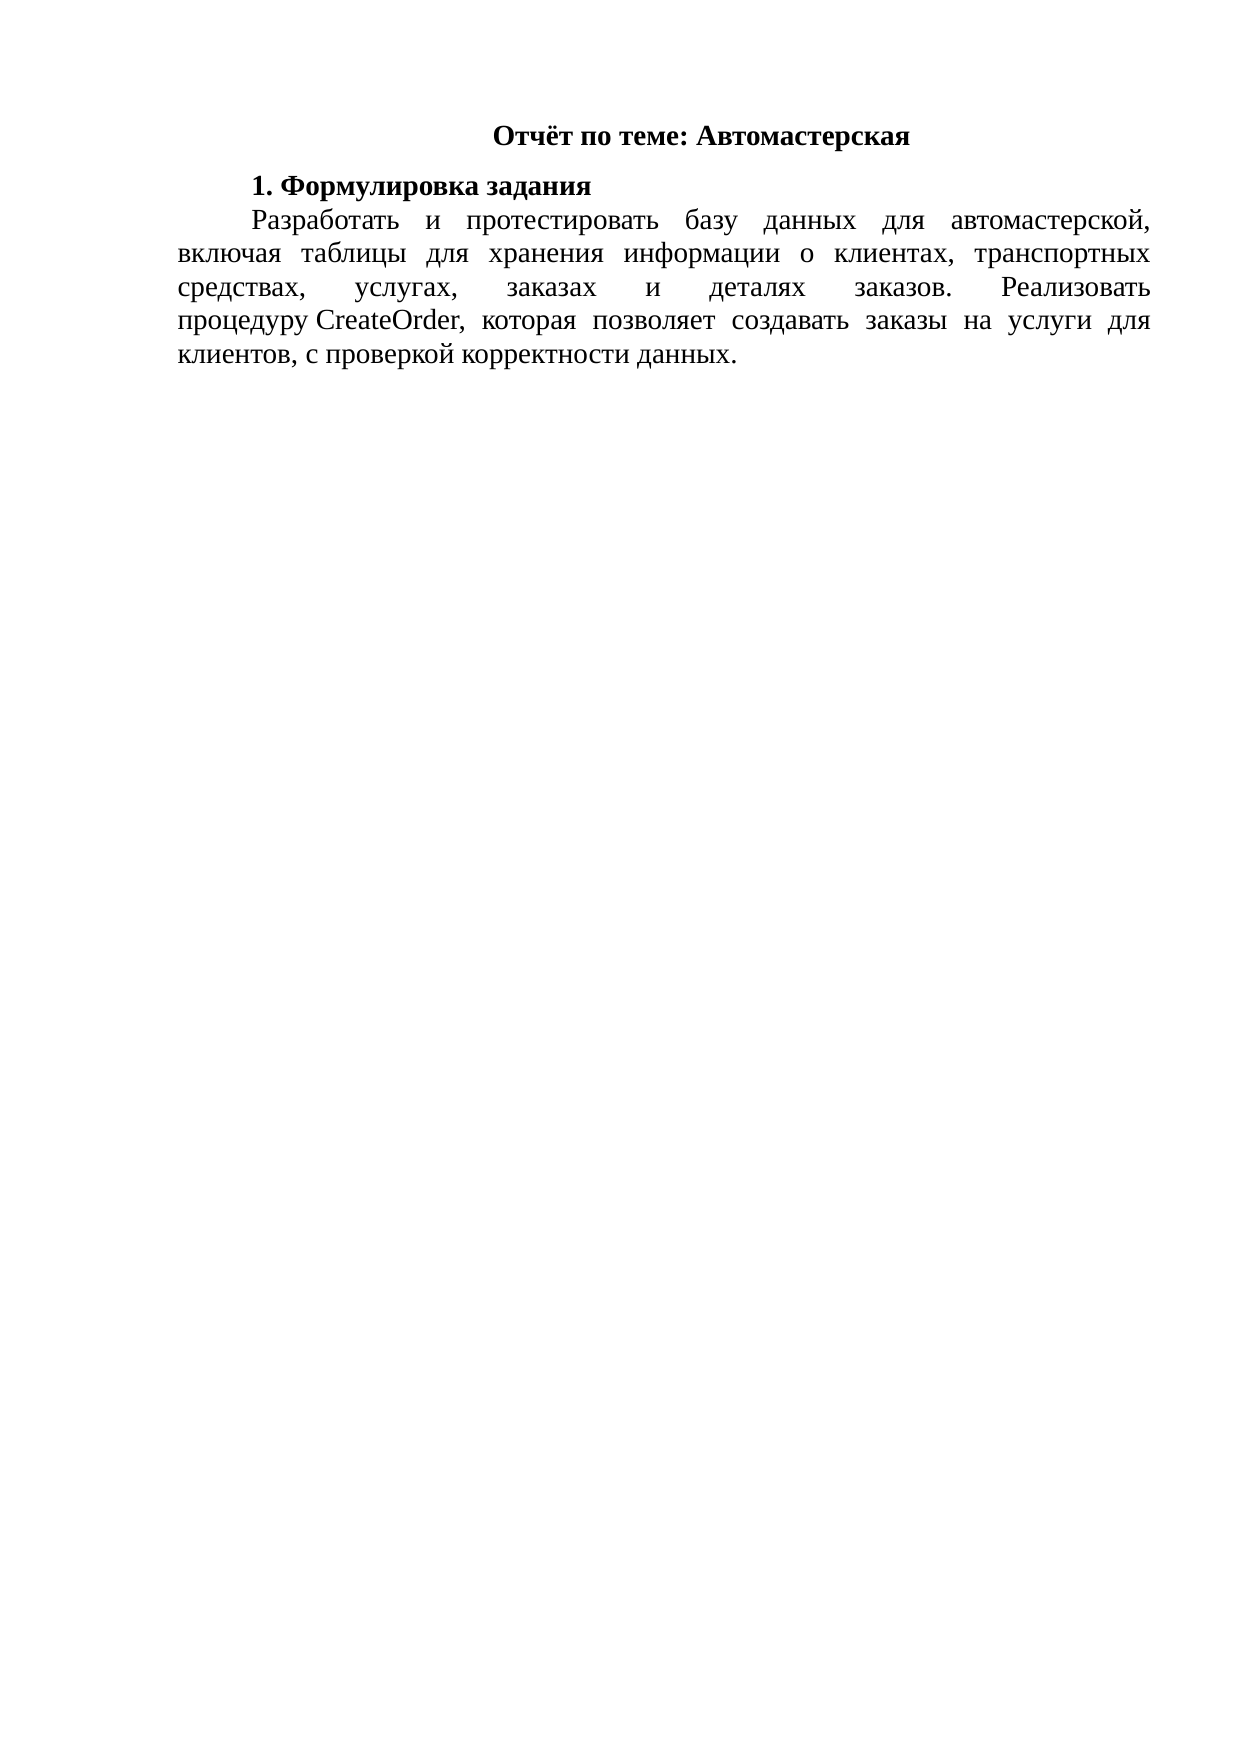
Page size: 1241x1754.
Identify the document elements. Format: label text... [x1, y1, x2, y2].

text Отчёт по теме: Автомастерская [177, 118, 1152, 152]
text Разработать и протестировать базу данных для автомастерской, включая таблицы для хранения информации о клиентах, транспортных средствах, услугах, заказах и деталях заказов. Реализовать процедуру CreateOrder, которая позволяет создавать заказы на услуги для клиентов, с проверкой корректности данных. [177, 202, 1152, 369]
text 1. Формулировка задания [177, 168, 1152, 202]
